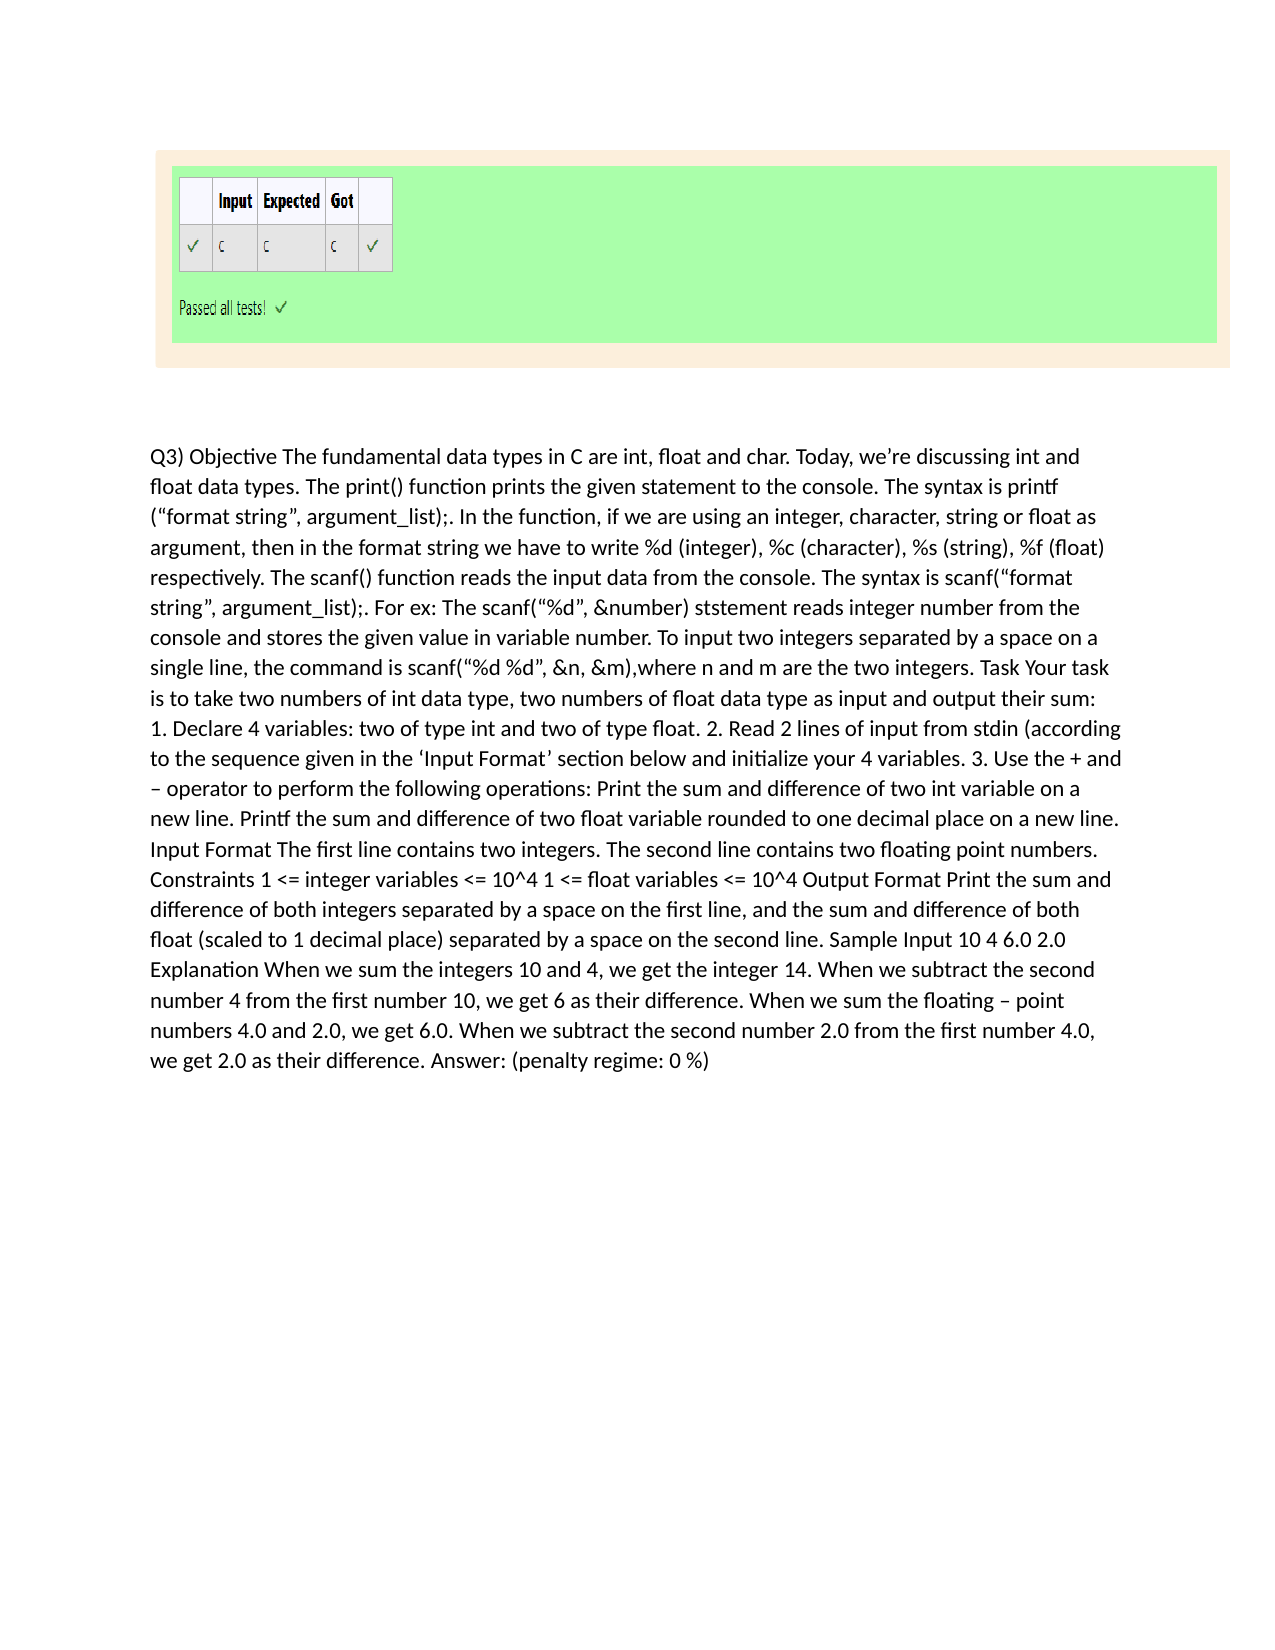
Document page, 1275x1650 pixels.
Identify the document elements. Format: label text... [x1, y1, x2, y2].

text Q3) Objective The fundamental data types in C are int, float and char. Today, we’re discussing int and float data types. The print() function prints the given statement to the console. The syntax is printf (“format string”, argument_list);. In the function, if we are using an integer, character, string or float as argument, then in the format string we have to write %d (integer), %c (character), %s (string), %f (float) respectively. The scanf() function reads the input data from the console. The syntax is scanf(“format string”, argument_list);. For ex: The scanf(“%d”, &number) ststement reads integer number from the console and stores the given value in variable number. To input two integers separated by a space on a single line, the command is scanf(“%d %d”, &n, &m),where n and m are the two integers. Task Your task is to take two numbers of int data type, two numbers of float data type as input and output their sum: 1. Declare 4 variables: two of type int and two of type float. 2. Read 2 lines of input from stdin (according to the sequence given in the ‘Input Format’ section below and initialize your 4 variables. 3. Use the + and – operator to perform the following operations: Print the sum and difference of two int variable on a new line. Printf the sum and difference of two float variable rounded to one decimal place on a new line. Input Format The first line contains two integers. The second line contains two floating point numbers. Constraints 1 <= integer variables <= 10^4 1 <= float variables <= 10^4 Output Format Print the sum and difference of both integers separated by a space on the first line, and the sum and difference of both float (scaled to 1 decimal place) separated by a space on the second line. Sample Input 10 4 6.0 2.0 Explanation When we sum the integers 10 and 4, we get the integer 14. When we subtract the second number 4 from the first number 10, we get 6 as their difference. When we sum the floating – point numbers 4.0 and 2.0, we get 6.0. When we subtract the second number 2.0 from the first number 4.0, we get 2.0 as their difference. Answer: (penalty regime: 0 %) [150, 442, 1125, 1074]
picture [150, 150, 1230, 377]
